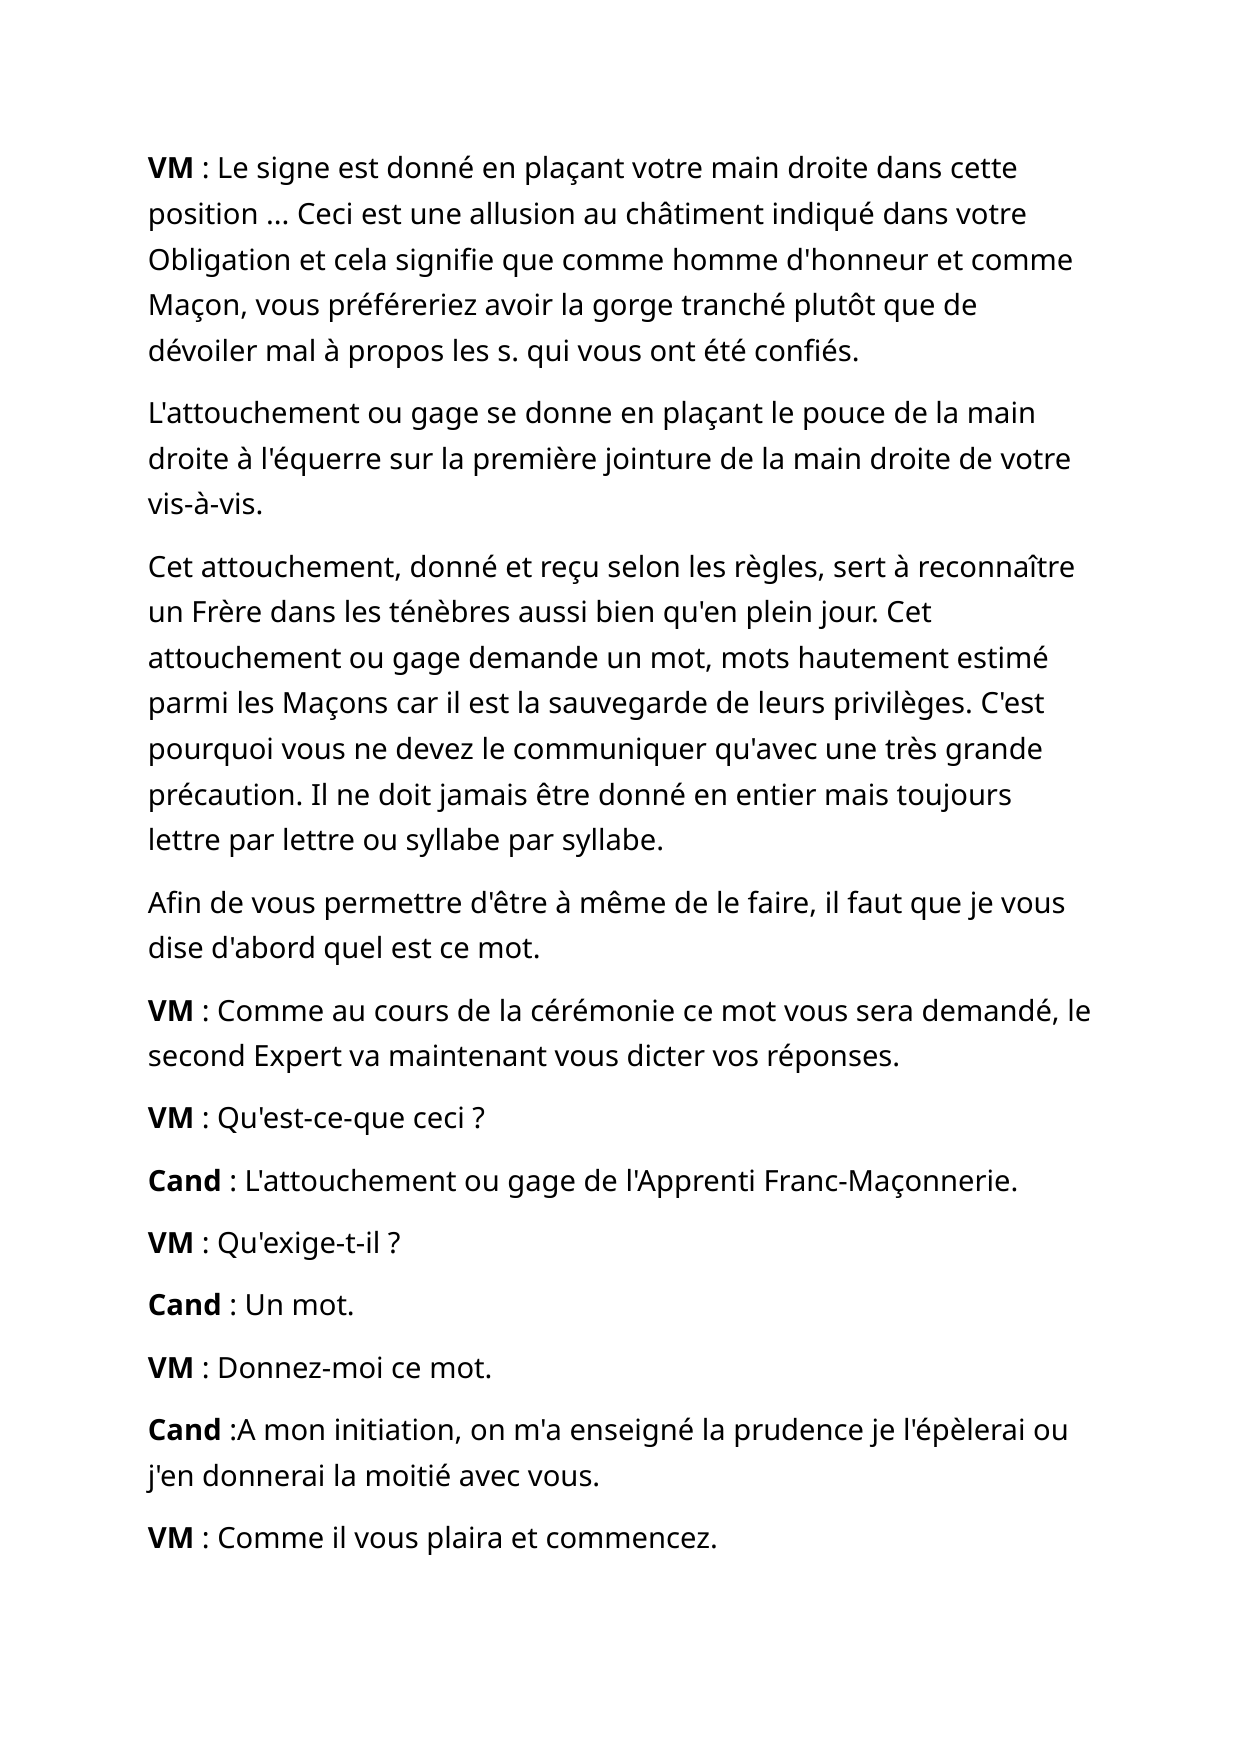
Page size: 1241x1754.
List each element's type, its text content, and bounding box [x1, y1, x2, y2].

text VM : Qu'exige-t-il ? [148, 1222, 1093, 1262]
text Cet attouchement, donné et reçu selon les règles, sert à reconnaître un Frère dans les ténèbres aussi bien qu'en plein jour. Cet attouchement ou gage demande un mot, mots hautement estimé parmi les Maçons car il est la sauvegarde de leurs privilèges. C'est pourquoi vous ne devez le communiquer qu'avec une très grande précaution. Il ne doit jamais être donné en entier mais toujours lettre par lettre ou syllabe par syllabe. [148, 546, 1093, 859]
text VM : Le signe est donné en plaçant votre main droite dans cette position ... Ceci est une allusion au châtiment indiqué dans votre Obligation et cela signifie que comme homme d'honneur et comme Maçon, vous préféreriez avoir la gorge tranché plutôt que de dévoiler mal à propos les s. qui vous ont été confiés. [148, 148, 1093, 370]
text Cand : L'attouchement ou gage de l'Apprenti Franc-Maçonnerie. [148, 1160, 1093, 1200]
text VM : Qu'est-ce-que ceci ? [148, 1098, 1093, 1137]
text Cand :A mon initiation, on m'a enseigné la prudence je l'épèlerai ou j'en donnerai la moitié avec vous. [148, 1409, 1093, 1494]
text VM : Comme au cours de la cérémonie ce mot vous sera demandé, le second Expert va maintenant vous dicter vos réponses. [148, 990, 1093, 1075]
text L'attouchement ou gage se donne en plaçant le pouce de la main droite à l'équerre sur la première jointure de la main droite de votre vis-à-vis. [148, 392, 1093, 523]
text VM : Comme il vous plaira et commencez. [148, 1517, 1093, 1557]
text Cand : Un mot. [148, 1285, 1093, 1324]
text Afin de vous permettre d'être à même de le faire, il faut que je vous dise d'abord quel est ce mot. [148, 882, 1093, 967]
text VM : Donnez-moi ce mot. [148, 1347, 1093, 1387]
